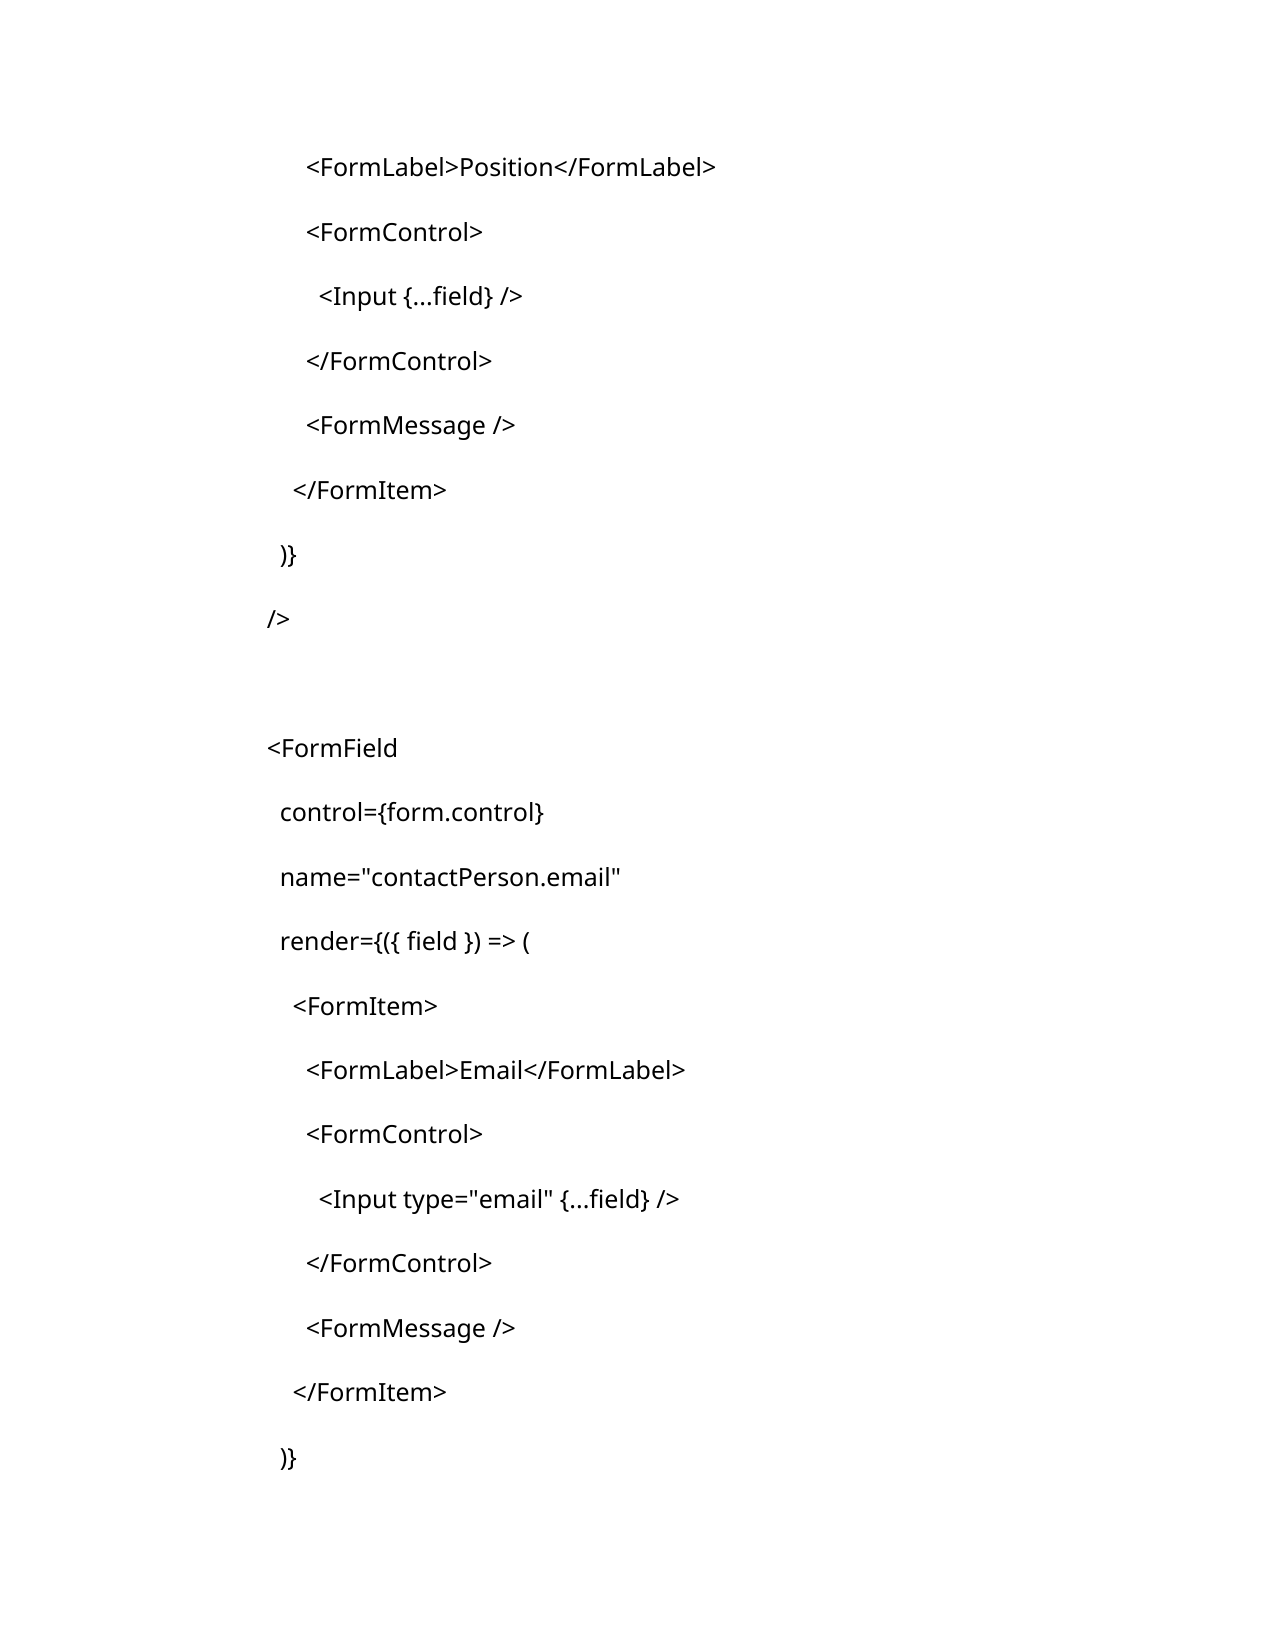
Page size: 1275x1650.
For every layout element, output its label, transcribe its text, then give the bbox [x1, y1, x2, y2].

text <FormControl> [150, 1117, 1125, 1151]
text </FormControl> [150, 1246, 1125, 1280]
text <FormMessage /> [150, 408, 1125, 442]
text </FormItem> [150, 472, 1125, 506]
text control={form.control} [150, 795, 1125, 829]
text <FormLabel>Email</FormLabel> [150, 1053, 1125, 1087]
text <FormLabel>Position</FormLabel> [150, 150, 1125, 184]
text )} [150, 537, 1125, 571]
text /> [150, 601, 1125, 635]
text render={({ field }) => ( [150, 924, 1125, 958]
text <Input type="email" {...field} /> [150, 1182, 1125, 1216]
text <FormControl> [150, 214, 1125, 248]
text </FormControl> [150, 343, 1125, 377]
text <Input {...field} /> [150, 279, 1125, 313]
text <FormMessage /> [150, 1311, 1125, 1345]
text <FormItem> [150, 988, 1125, 1022]
text )} [150, 1439, 1125, 1474]
text name="contactPerson.email" [150, 859, 1125, 893]
text <FormField [150, 730, 1125, 764]
text </FormItem> [150, 1375, 1125, 1409]
